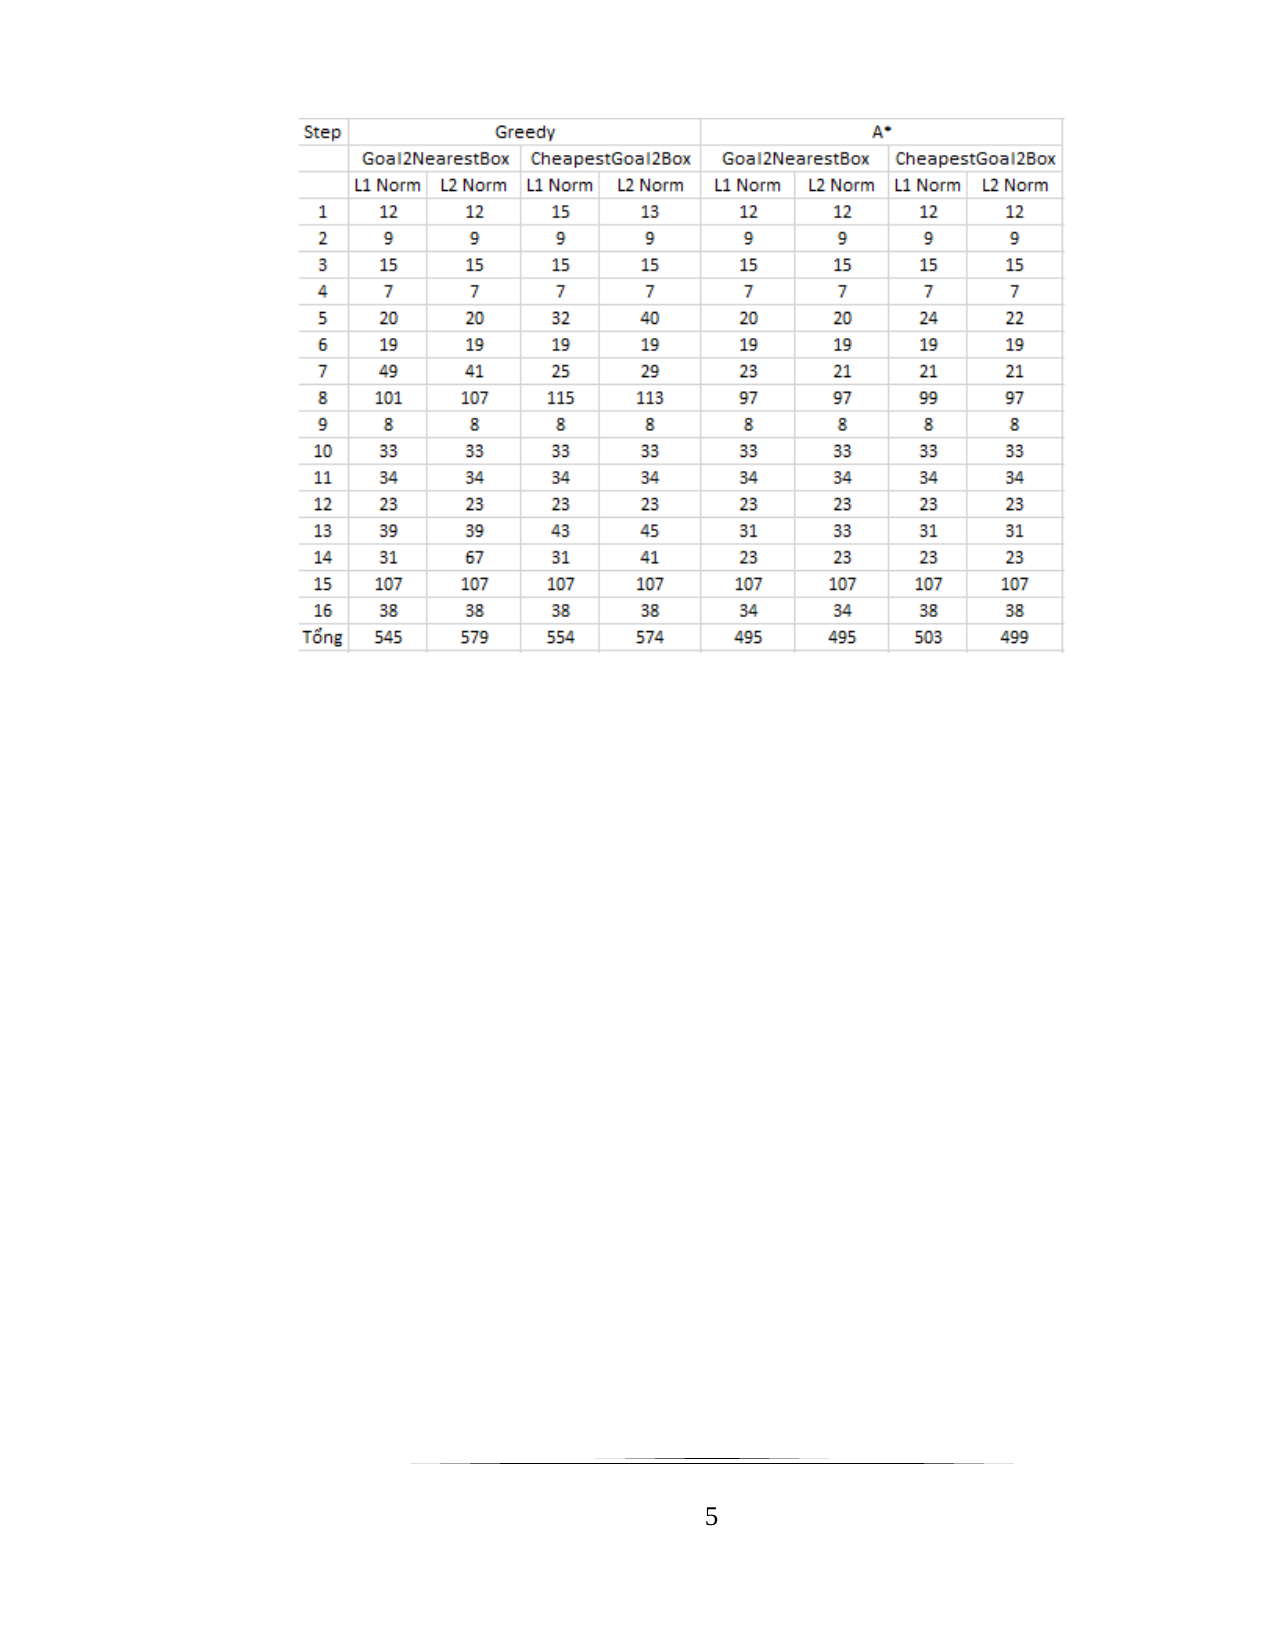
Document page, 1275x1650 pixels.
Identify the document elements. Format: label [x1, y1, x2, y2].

picture [298, 118, 1065, 653]
